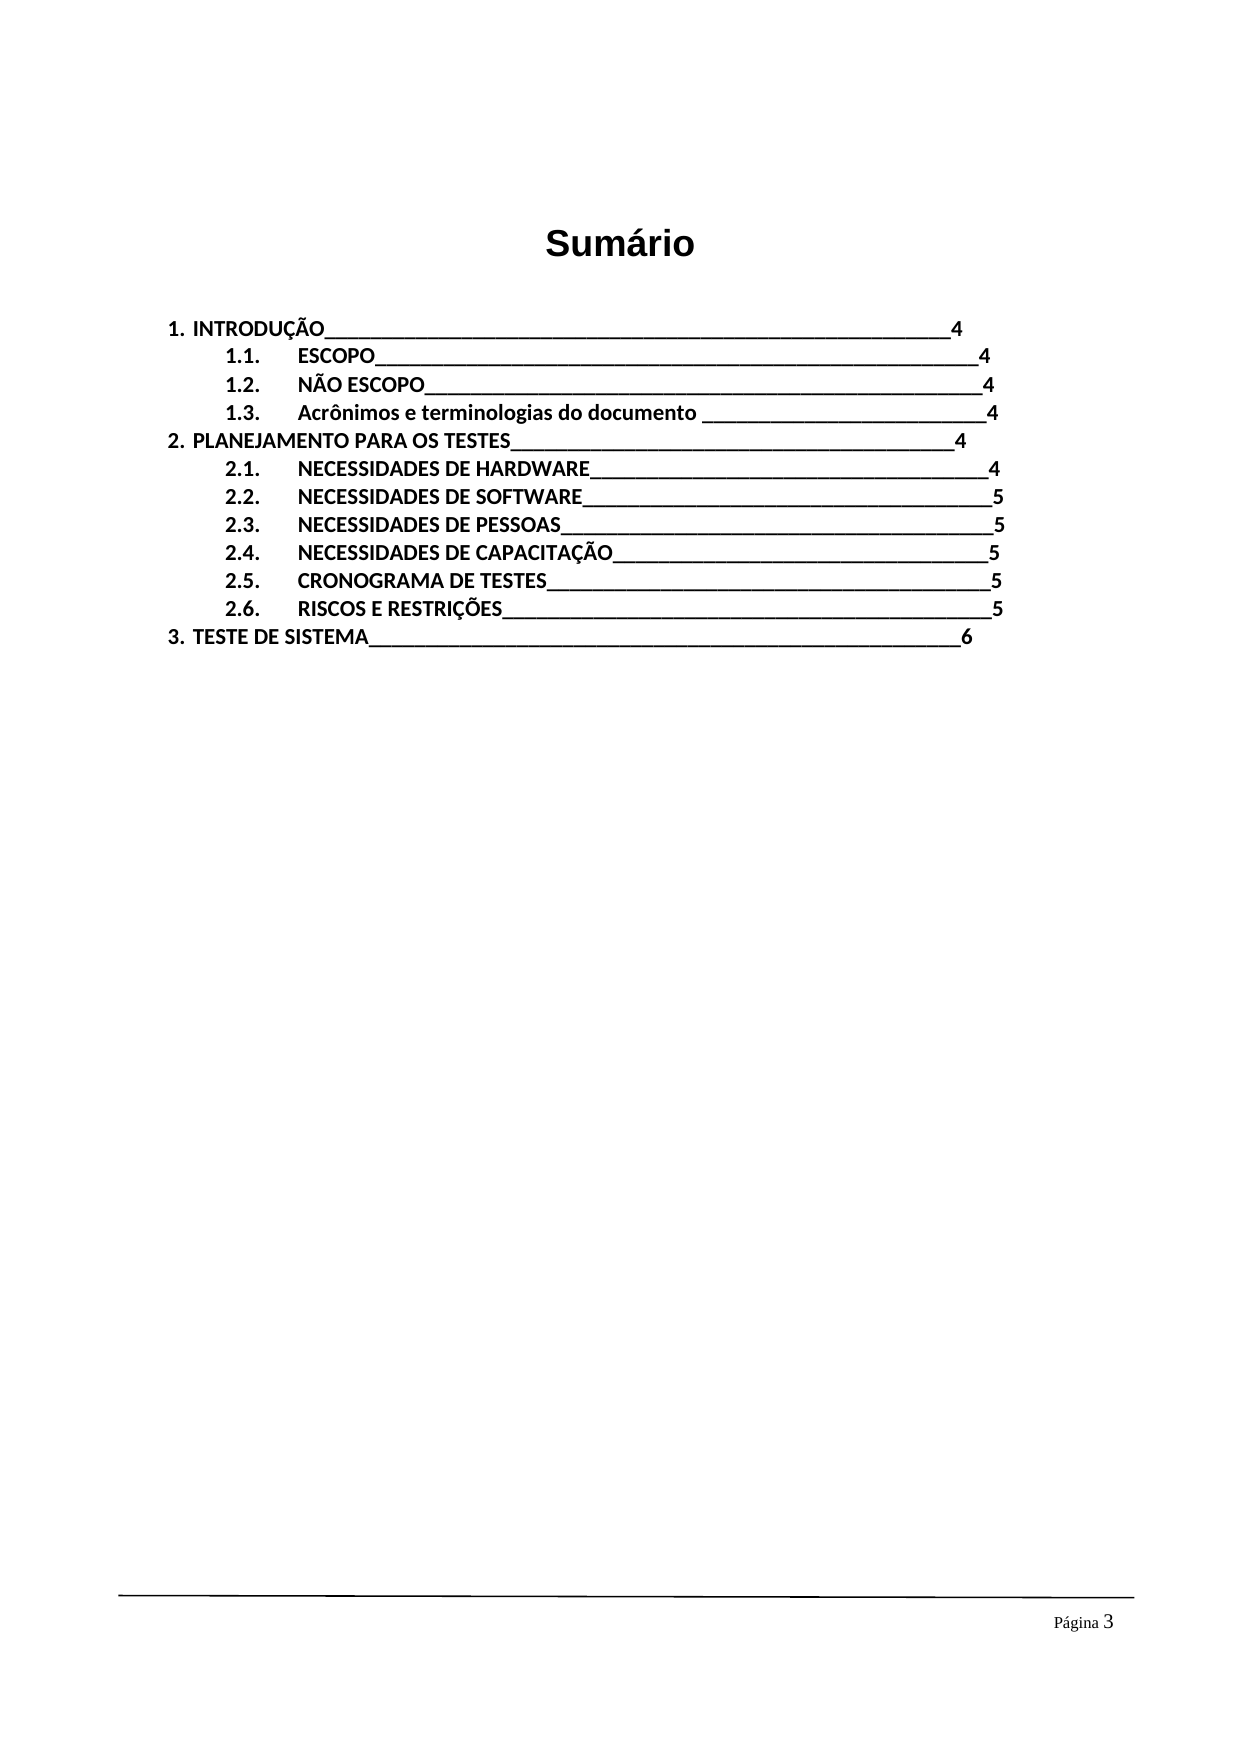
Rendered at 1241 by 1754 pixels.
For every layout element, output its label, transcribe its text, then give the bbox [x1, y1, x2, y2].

text Sumário [148, 221, 1092, 264]
